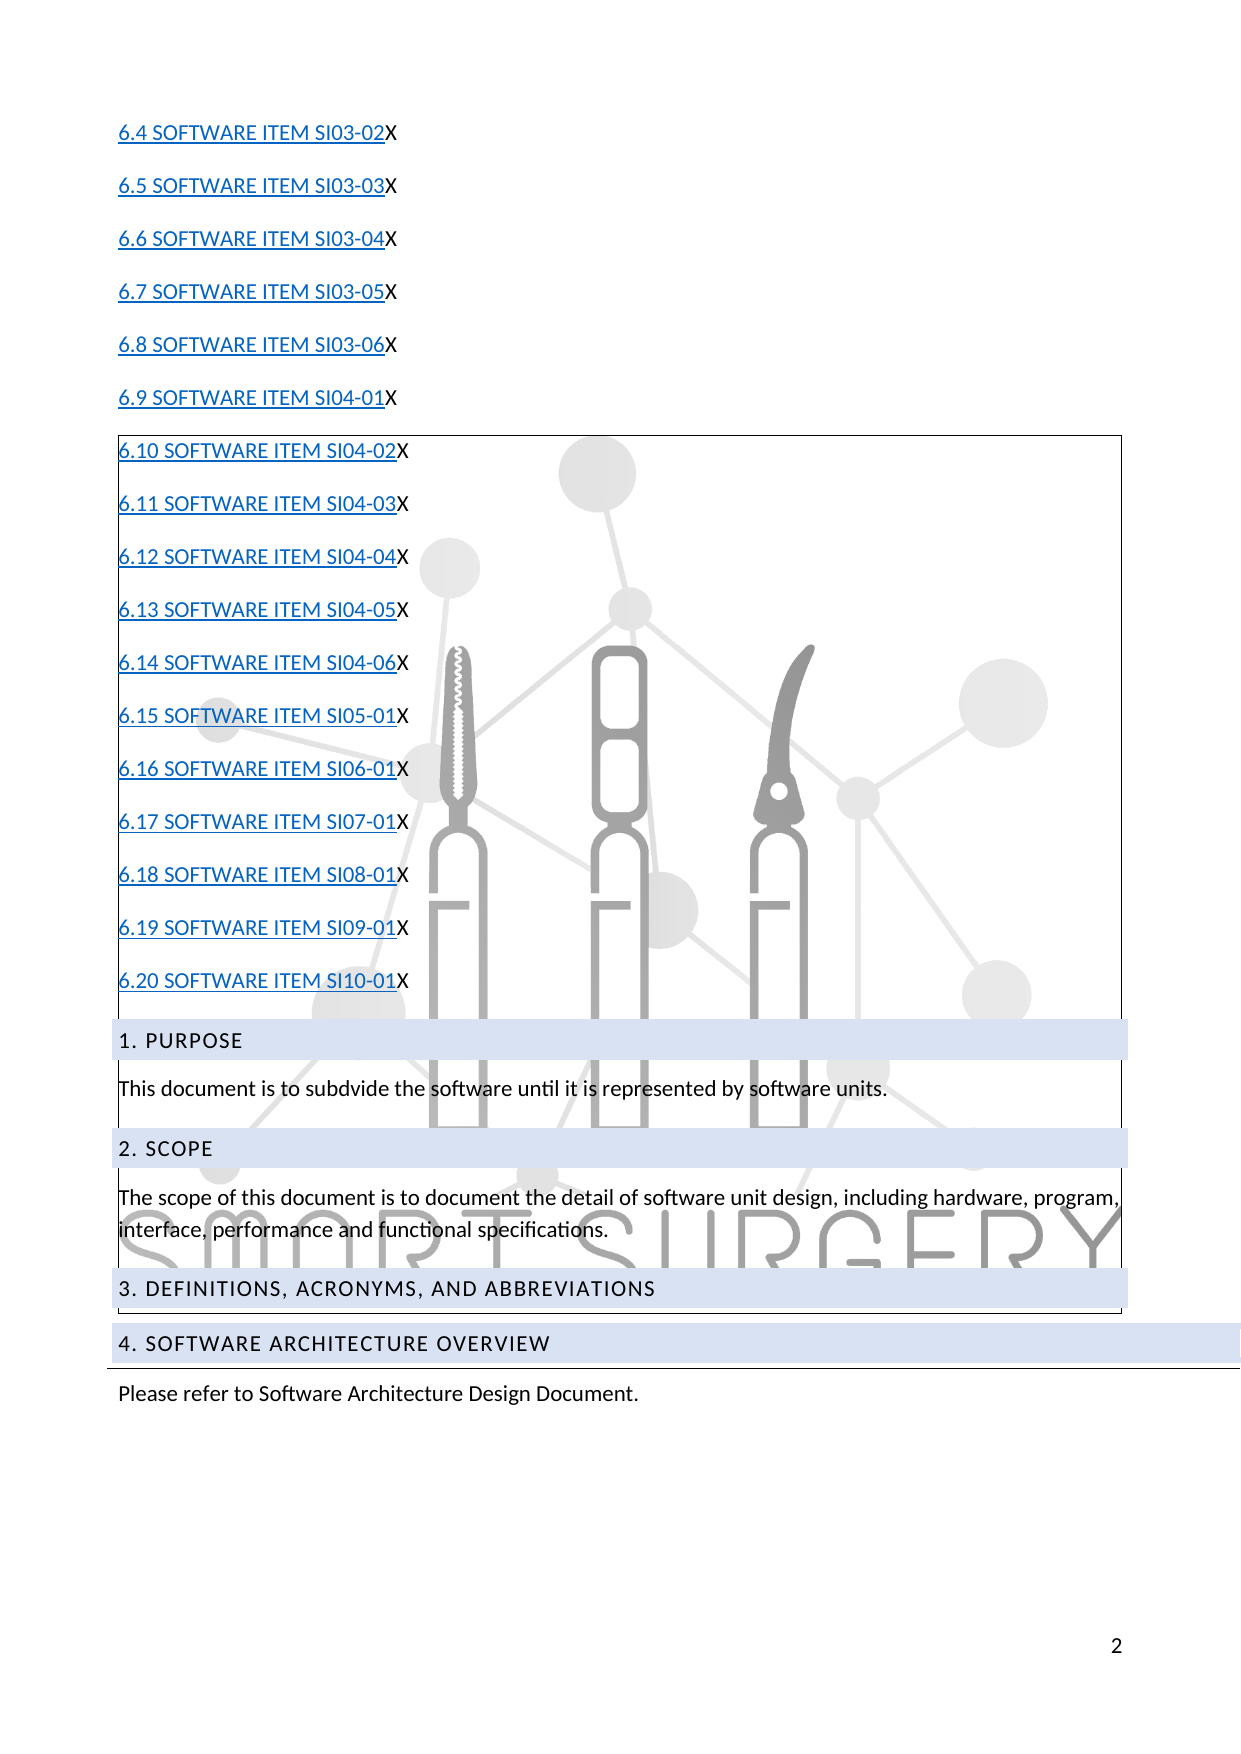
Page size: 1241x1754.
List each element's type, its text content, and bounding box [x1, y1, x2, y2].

picture [121, 927, 127, 934]
picture [121, 874, 127, 881]
picture [121, 980, 127, 987]
picture [119, 1168, 1121, 1268]
picture [121, 450, 127, 457]
picture [121, 821, 127, 828]
picture [119, 436, 1121, 1019]
picture [121, 609, 127, 616]
picture [121, 556, 127, 563]
table_header [107, 1313, 1240, 1367]
picture [121, 768, 127, 775]
subtitle 2. SCOPE [118, 1134, 1122, 1162]
picture [119, 1060, 1121, 1128]
picture [121, 715, 127, 722]
subtitle 3. DEFINITIONS, ACRONYMS, AND ABBREVIATIONS [118, 1274, 1122, 1302]
picture [121, 662, 127, 669]
picture [121, 503, 127, 510]
subtitle 4. SOFTWARE ARCHITECTURE OVERVIEW [112, 1323, 1240, 1363]
picture [119, 1308, 1121, 1313]
subtitle 1. PURPOSE [118, 1026, 1122, 1054]
